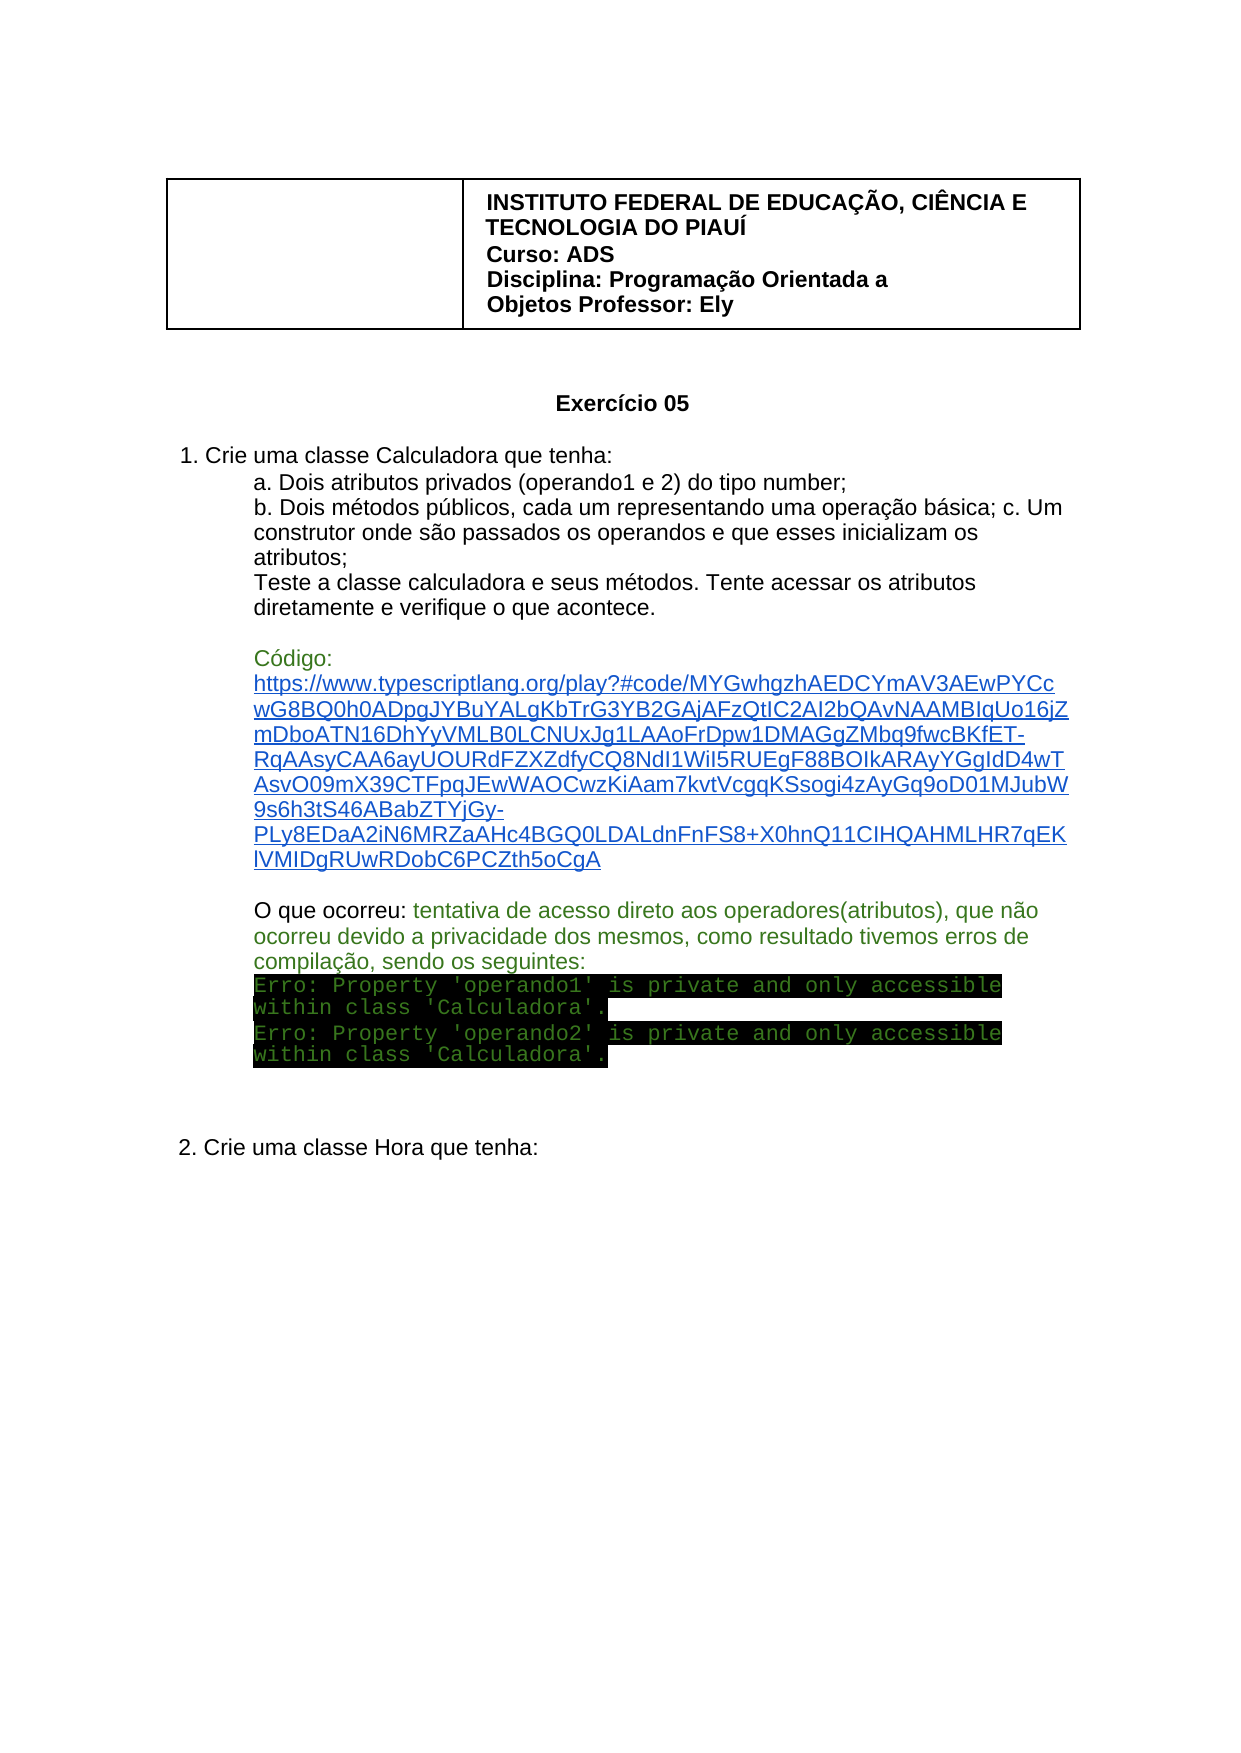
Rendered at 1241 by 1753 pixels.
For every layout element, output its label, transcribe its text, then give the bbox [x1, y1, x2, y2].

text Teste a classe calculadora e seus métodos. Tente acessar os atributos diretamente e verifique o que acontece. [253, 570, 1070, 620]
text b. Dois métodos públicos, cada um representando uma operação básica; c. Um construtor onde são passados os operandos e que esses inicializam os atributos; [253, 495, 1070, 570]
text 1. Crie uma classe Calculadora que tenha: [179, 442, 1079, 469]
text Erro: Property 'operando1' is private and only accessible within class 'Calculadora'. [608, 974, 1070, 1021]
text Código: https://www.typescriptlang.org/play?#code/MYGwhgzhAEDCYmAV3AEwPYCcwG8BQ0h0ADpgJYBuYALgKbTrG3YB2GAjAFzQtIC2AI2bQAvNAAMBIqUo16jZmDboATN16DhYyVMLB0LCNUxJg1LAAoFrDpw1DMAGgZMbq9fwcBKfET-RqAAsyCAA6ayUOURdFZXZdfyCQ8NdI1WiI5RUEgF88BOIkARAyYGgIdD4wTAsvO09mX39CTFpqJEwWAOCwzKiAam7kvtVcgqKSsogi4zAyGq9oD01MJubW9s6h3tS46ABabZTYjGy-PLy8EDaA2iN6MRZaAHc4BGQ0LDALdnFnFS8+X0hnQ11CIHQAHMLHR7qEKlVMIDgRUwRDobC6PCZth5oCgA [253, 647, 1070, 872]
table_header INSTITUTO FEDERAL DE EDUCAÇÃO, CIÊNCIA E TECNOLOGIA DO PIAUÍ Curso: ADS Disciplina: Programação Orientada a Objetos Professor: Ely [464, 180, 1079, 328]
text Erro: Property 'operando2' is private and only accessible within class 'Calculadora'. [608, 1021, 1070, 1068]
table_header [168, 180, 462, 328]
text 2. Crie uma classe Hora que tenha: [178, 1134, 1079, 1160]
text a. Dois atributos privados (operando1 e 2) do tipo number; [253, 469, 1079, 495]
text O que ocorreu: tentativa de acesso direto aos operadores(atributos), que não ocorreu devido a privacidade dos mesmos, como resultado tivemos erros de compilação, sendo os seguintes: [253, 899, 1070, 974]
text Exercício 05 [166, 390, 1079, 416]
